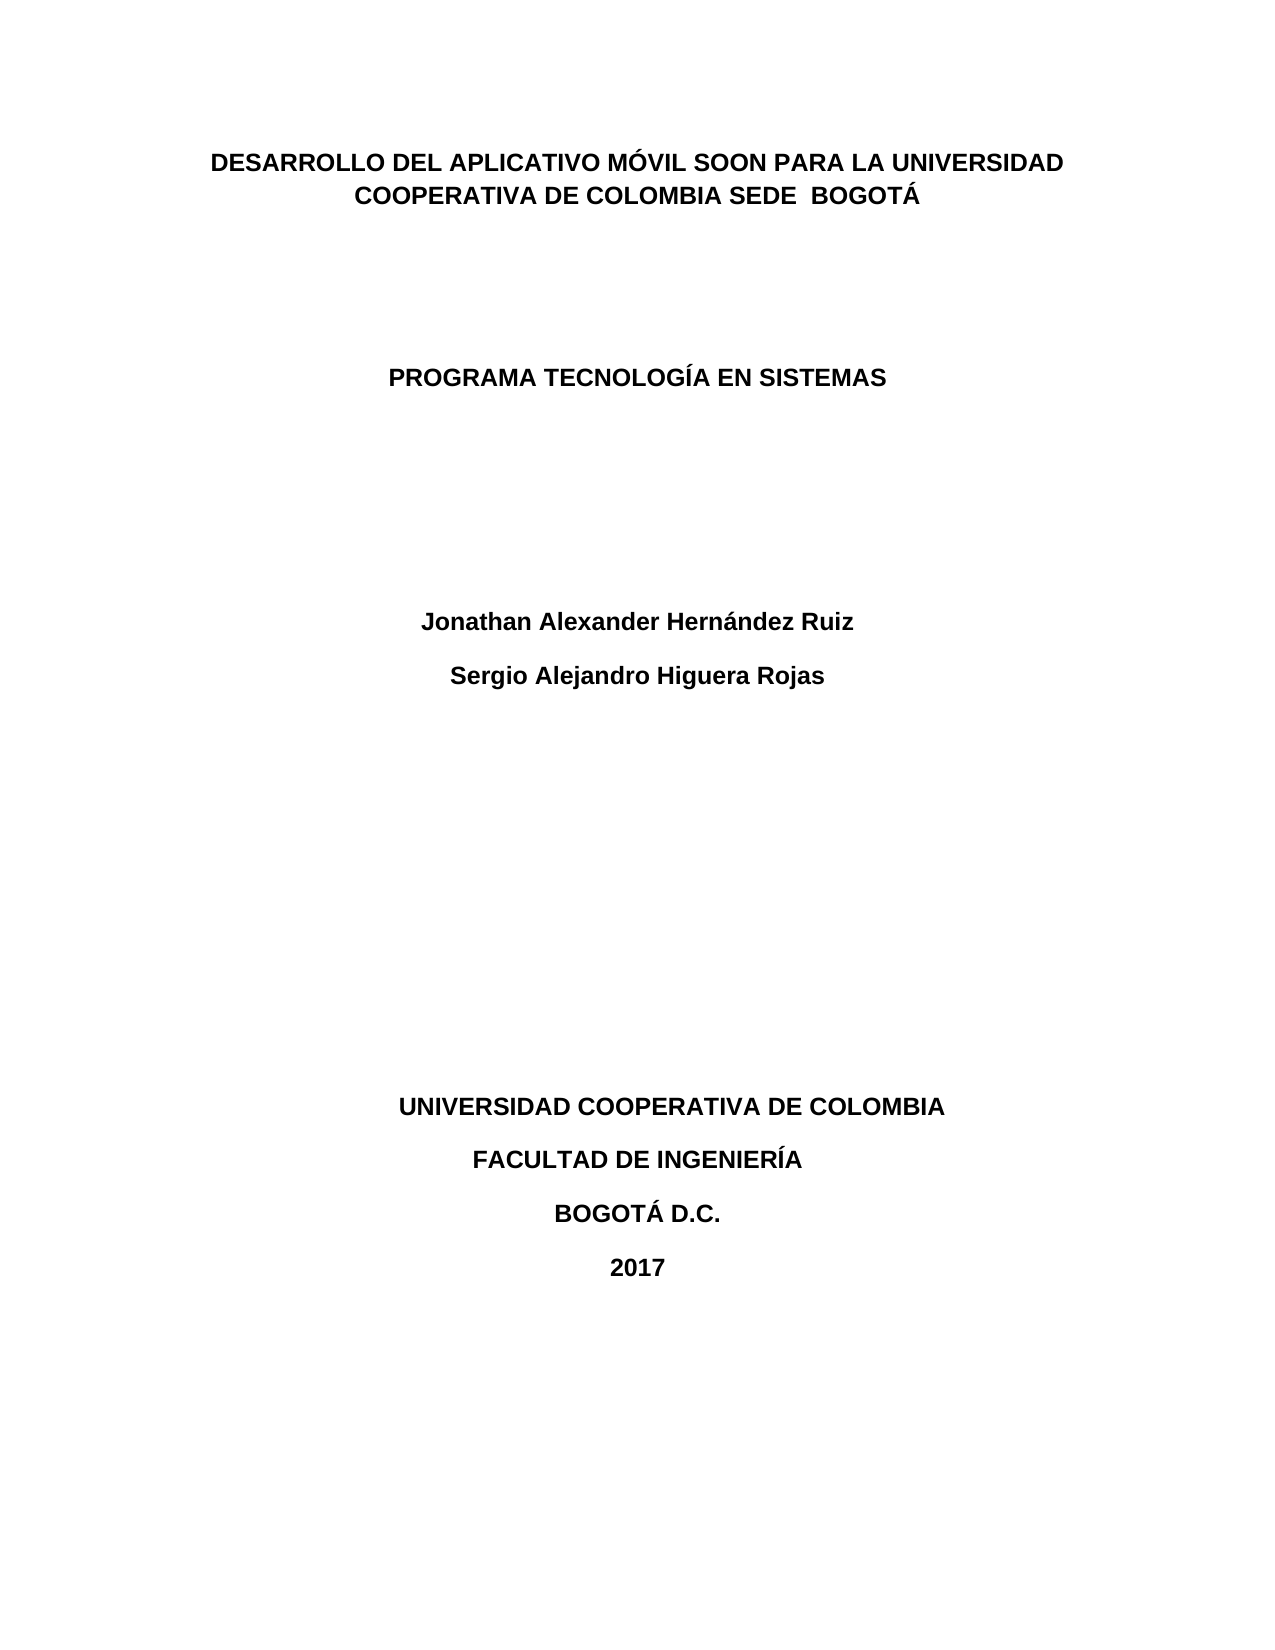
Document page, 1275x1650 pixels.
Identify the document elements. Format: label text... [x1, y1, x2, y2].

text Sergio Alejandro Higuera Rojas [177, 661, 1098, 689]
text FACULTAD DE INGENIERÍA [177, 1146, 1098, 1174]
text PROGRAMA TECNOLOGÍA EN SISTEMAS [177, 363, 1098, 391]
text 2017 [177, 1253, 1098, 1282]
text Jonathan Alexander Hernández Ruiz [177, 607, 1098, 636]
text BOGOTÁ D.C. [177, 1199, 1098, 1228]
text UNIVERSIDAD COOPERATIVA DE COLOMBIA [325, 1092, 1098, 1120]
text DESARROLLO DEL APLICATIVO MÓVIL SOON PARA LA UNIVERSIDAD COOPERATIVA DE COLOMBIA SEDE BOGOTÁ [177, 148, 1098, 209]
